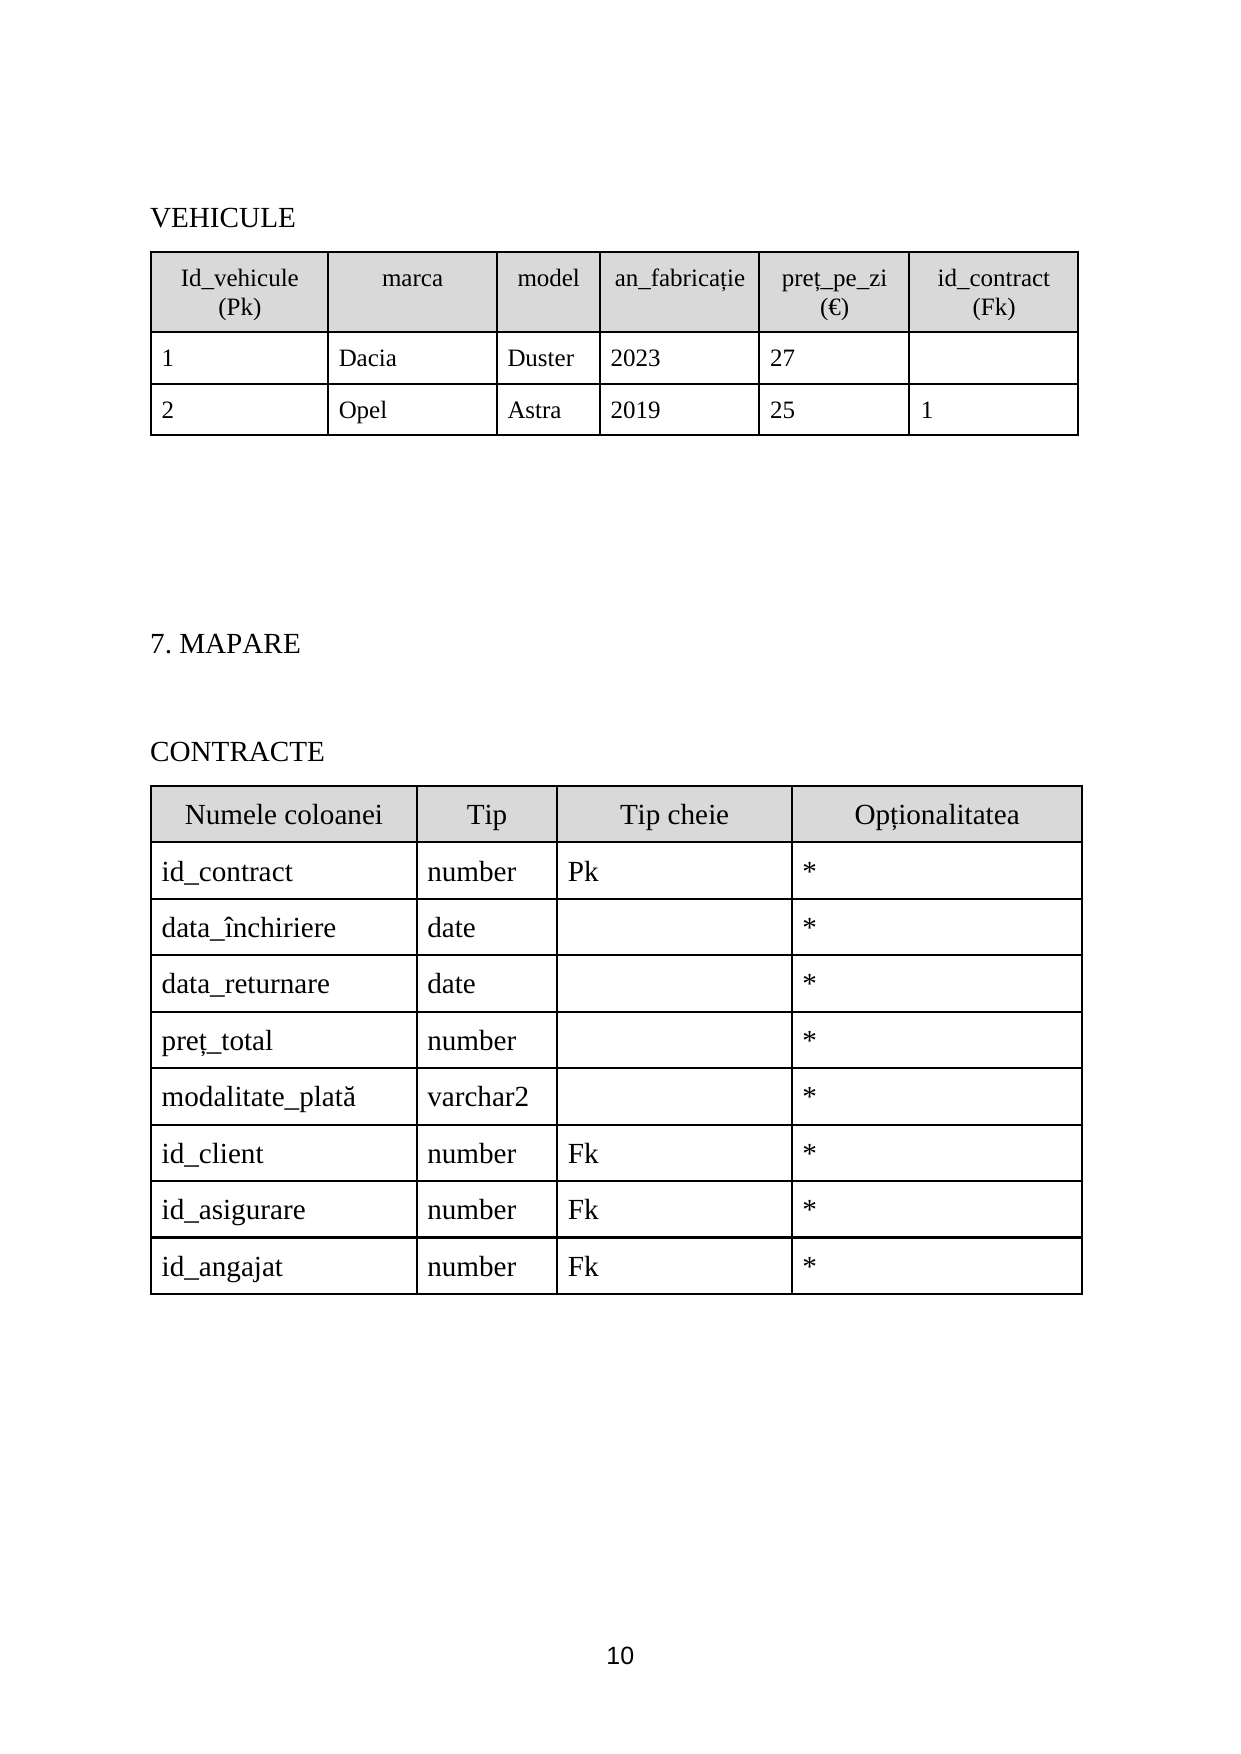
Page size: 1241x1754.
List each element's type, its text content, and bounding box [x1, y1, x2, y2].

table_cell * [793, 956, 1081, 1011]
table_cell [558, 1013, 791, 1067]
table_header marca [329, 253, 496, 331]
table_cell id_contract [152, 843, 416, 898]
table_header model [498, 253, 599, 331]
table_cell number [418, 1013, 556, 1067]
text 7. MAPARE [150, 626, 1090, 659]
table_header Id_vehicule (Pk) [152, 253, 327, 331]
table_cell * [793, 1126, 1081, 1180]
table_cell data_închiriere [152, 900, 416, 954]
table_header Tip [418, 787, 556, 841]
text VEHICULE [150, 200, 1090, 234]
table_header Numele coloanei [152, 787, 416, 841]
table_cell 25 [760, 385, 908, 434]
text CONTRACTE [150, 734, 1090, 768]
table_cell number [418, 1126, 556, 1180]
table_cell [910, 333, 1077, 383]
table_cell data_returnare [152, 956, 416, 1011]
table_cell * [793, 1013, 1081, 1067]
table_cell [558, 900, 791, 954]
table_header id_contract (Fk) [910, 253, 1077, 331]
table_cell number [418, 843, 556, 898]
table_cell 2 [152, 385, 327, 434]
table_cell Opel [329, 385, 496, 434]
table_cell Fk [558, 1182, 791, 1236]
table_cell Pk [558, 843, 791, 898]
table_cell id_angajat [152, 1239, 416, 1293]
table_cell date [418, 900, 556, 954]
table_cell varchar2 [418, 1069, 556, 1123]
table_cell preț_total [152, 1013, 416, 1067]
table_cell 2019 [601, 385, 758, 434]
table_cell [558, 956, 791, 1011]
table_cell [558, 1069, 791, 1123]
table_cell id_client [152, 1126, 416, 1180]
table_cell modalitate_plată [152, 1069, 416, 1123]
table_header preț_pe_zi (€) [760, 253, 908, 331]
table_cell * [793, 1182, 1081, 1236]
table_cell id_asigurare [152, 1182, 416, 1236]
table_cell * [793, 1069, 1081, 1123]
table_cell * [793, 1239, 1081, 1293]
table_cell 1 [910, 385, 1077, 434]
table_cell number [418, 1239, 556, 1293]
table_cell 27 [760, 333, 908, 383]
table_cell * [793, 900, 1081, 954]
table_cell 2023 [601, 333, 758, 383]
table_cell Dacia [329, 333, 496, 383]
table_cell 1 [152, 333, 327, 383]
table_cell date [418, 956, 556, 1011]
table_cell Fk [558, 1126, 791, 1180]
table_header Tip cheie [558, 787, 791, 841]
table_cell * [793, 843, 1081, 898]
table_cell Fk [558, 1239, 791, 1293]
table_cell Astra [498, 385, 599, 434]
table_cell number [418, 1182, 556, 1236]
table_header Opționalitatea [793, 787, 1081, 841]
table_cell Duster [498, 333, 599, 383]
table_header an_fabricație [601, 253, 758, 331]
